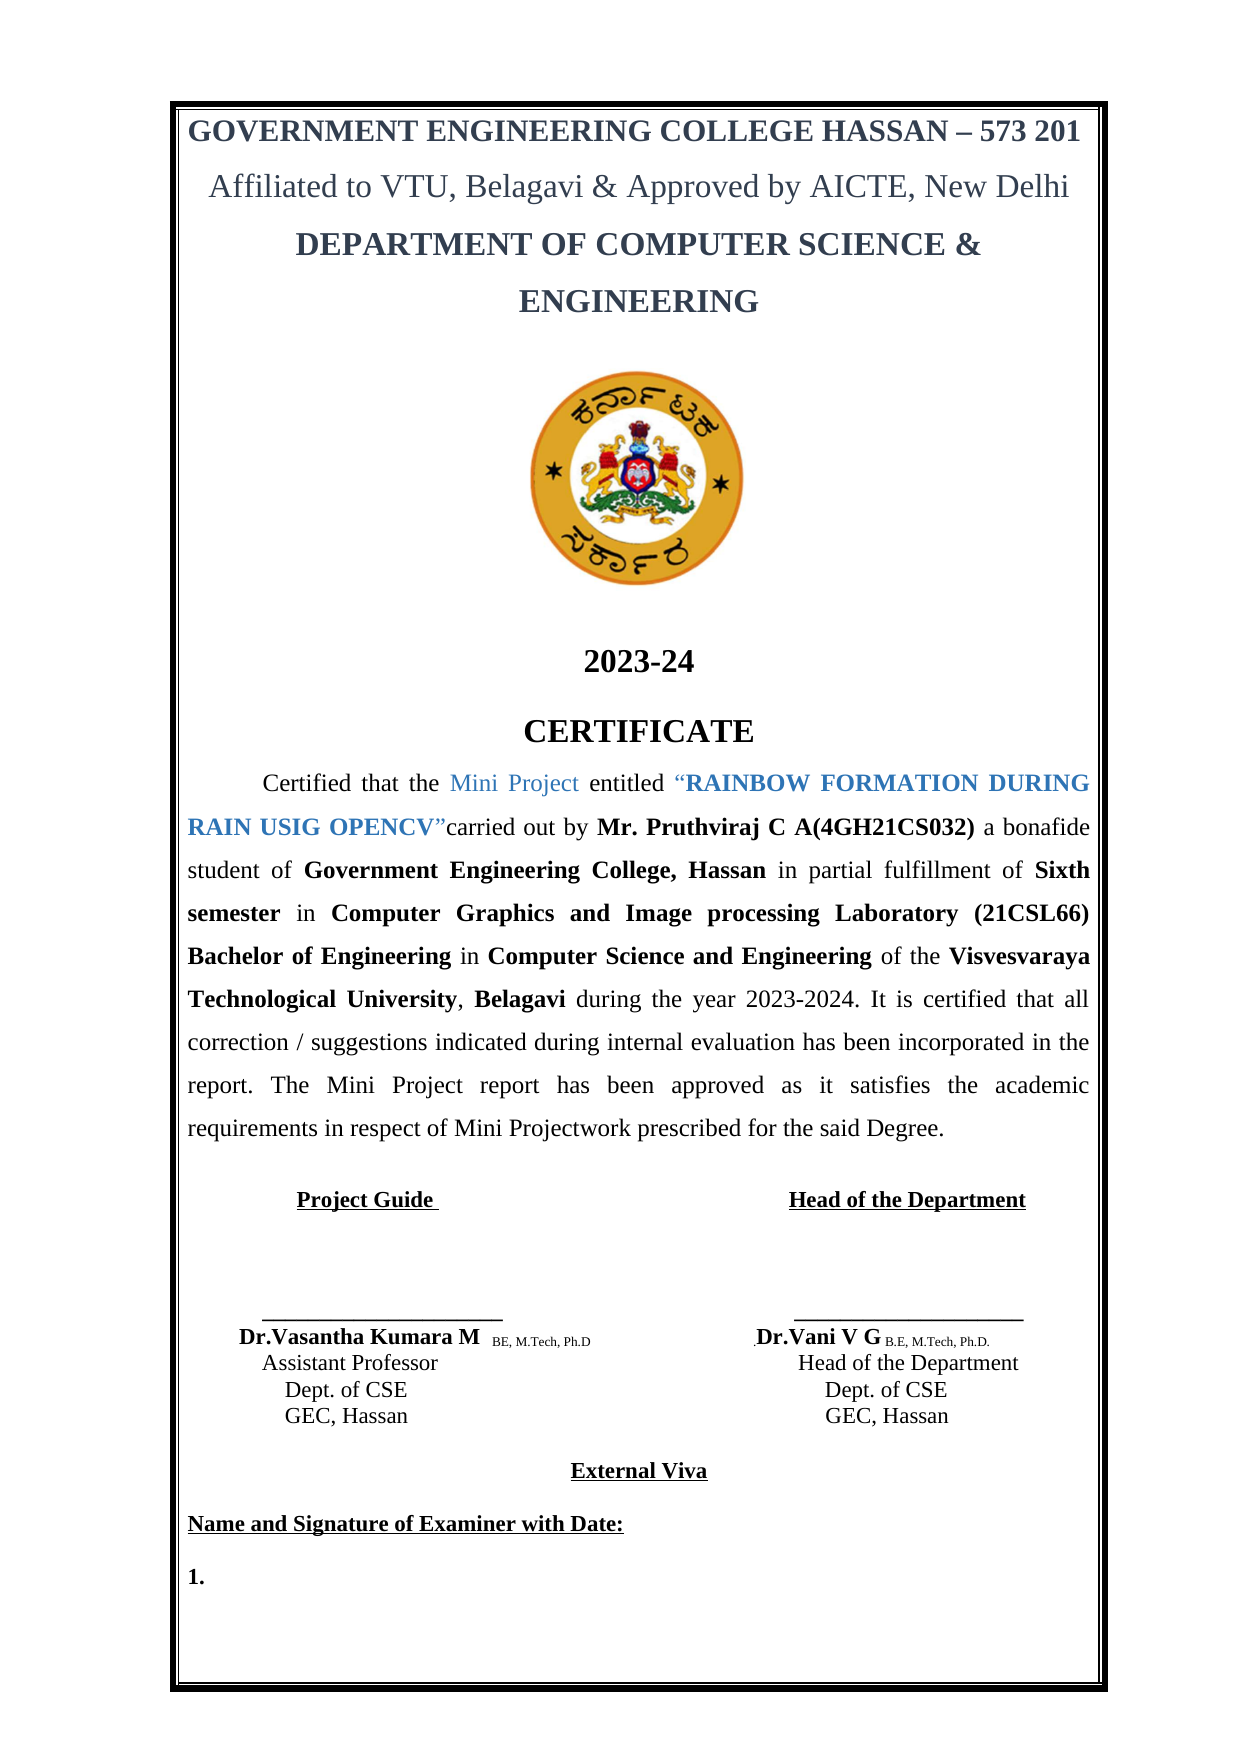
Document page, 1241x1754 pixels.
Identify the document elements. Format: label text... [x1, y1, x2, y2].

text 2023-24 [187, 641, 1090, 680]
text Dr.Vasantha Kumara M BE, M.Tech, Ph.D .Dr.Vani V G B.E, M.Tech, Ph.D. [187, 1323, 1090, 1349]
text CERTIFICATE [187, 711, 1090, 749]
text Name and Signature of Examiner with Date: [187, 1510, 1090, 1536]
text GEC, Hassan GEC, Hassan [187, 1402, 1090, 1428]
text DEPARTMENT OF COMPUTER SCIENCE & ENGINEERING [187, 224, 1090, 320]
text Certified that the Mini Project entitled “RAINBOW FORMATION DURING RAIN USIG OPENCV”carried out by Mr. Pruthviraj C A(4GH21CS032) a bonafide student of Government Engineering College, Hassan in partial fulfillment of Sixth semester in Computer Graphics and Image processing Laboratory (21CSL66) Bachelor of Engineering in Computer Science and Engineering of the Visvesvaraya Technological University, Belagavi during the year 2023-2024. It is certified that all correction / suggestions indicated during internal evaluation has been incorporated in the report. The Mini Project report has been approved as it satisfies the academic requirements in respect of Mini Projectwork prescribed for the said Degree. [187, 768, 1090, 1142]
text External Viva [187, 1457, 1090, 1484]
text Dept. of CSE Dept. of CSE [187, 1376, 1090, 1402]
text Project Guide Head of the Department [187, 1186, 1090, 1212]
picture [529, 368, 749, 611]
text Assistant Professor Head of the Department [187, 1349, 1090, 1376]
text 1. [187, 1563, 1090, 1589]
text Affiliated to VTU, Belagavi & Approved by AICTE, New Delhi [187, 166, 1090, 205]
text _____________________ ____________________ [187, 1297, 1090, 1323]
text GOVERNMENT ENGINEERING COLLEGE HASSAN – 573 201 [187, 112, 1090, 148]
